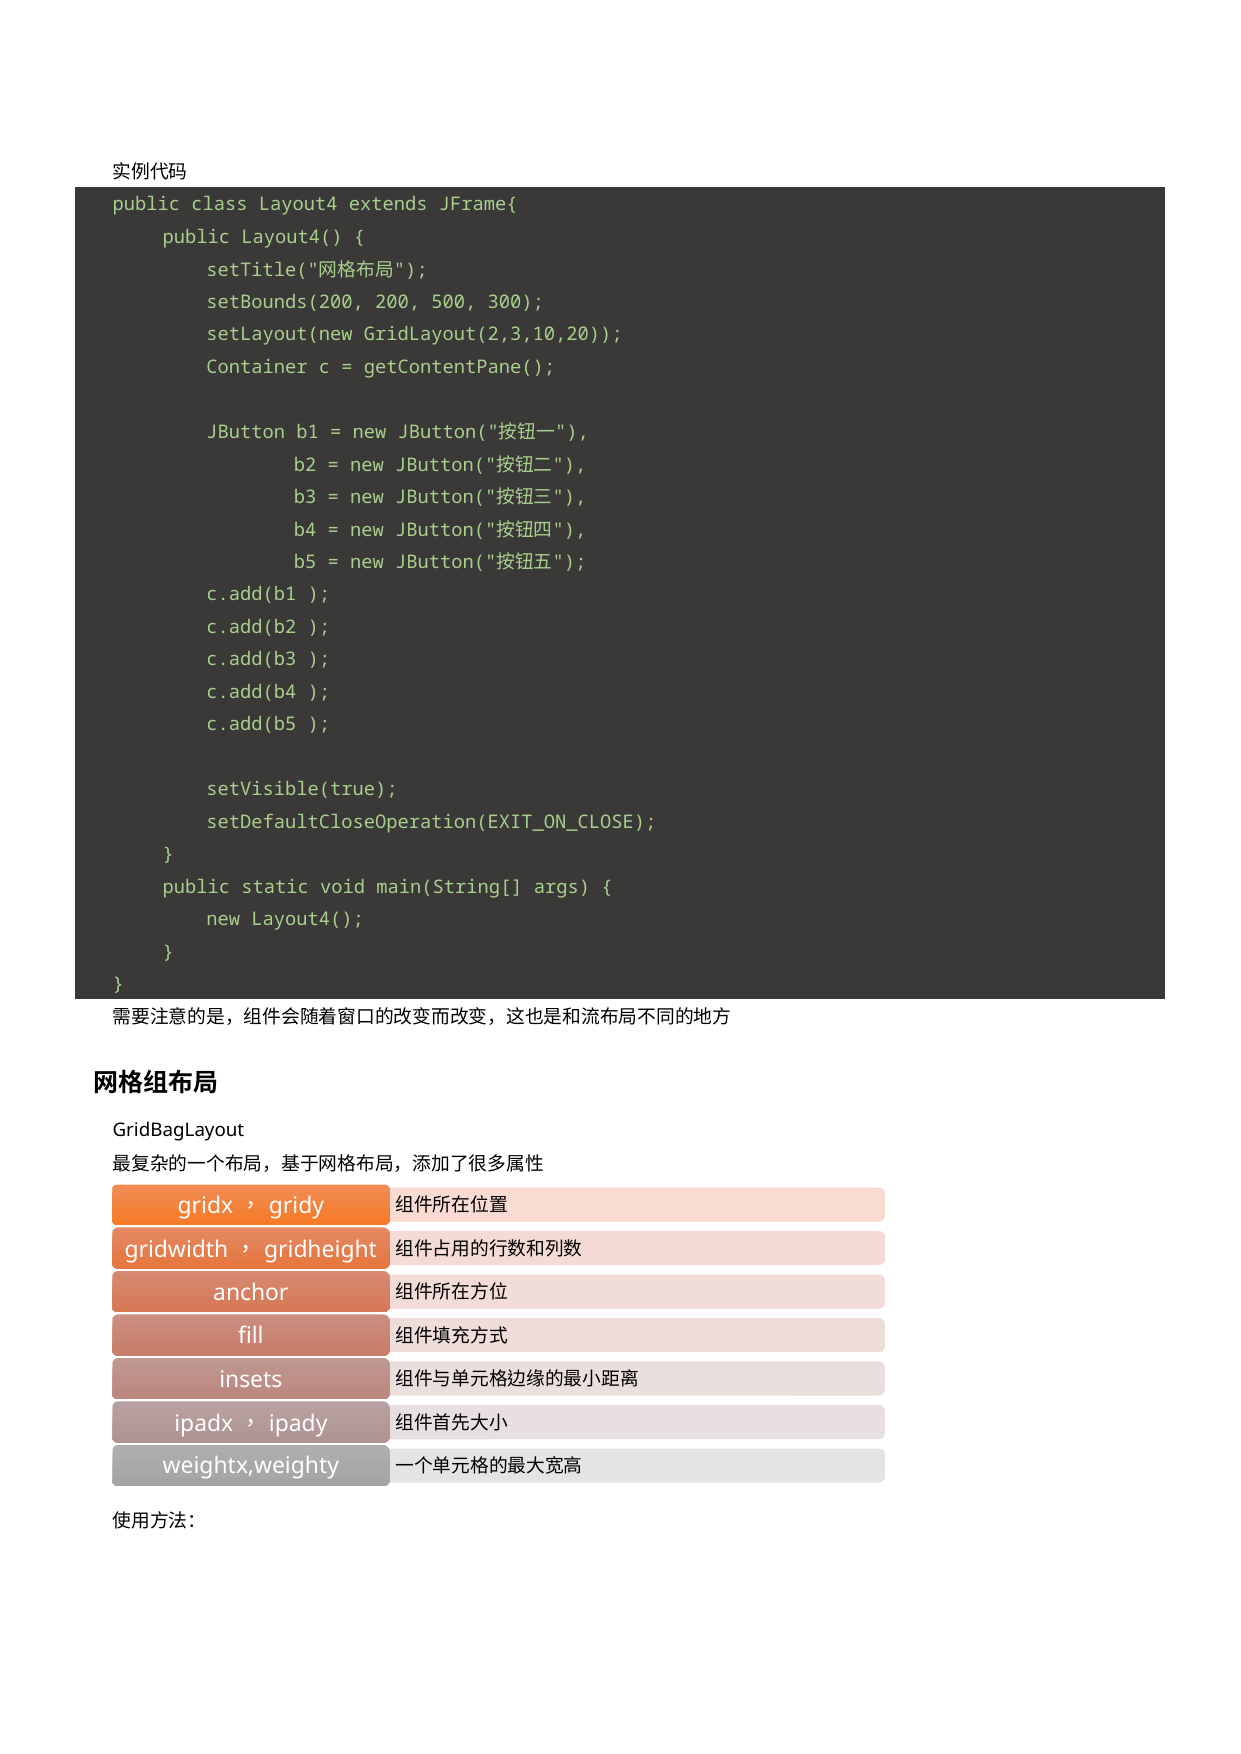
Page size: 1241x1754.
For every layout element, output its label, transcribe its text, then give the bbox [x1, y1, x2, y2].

text b4 = new JButton("按钮四"), [75, 512, 1165, 544]
text b5 = new JButton("按钮五"); [75, 544, 1165, 577]
text new Layout4(); [75, 902, 1165, 934]
text c.add(b5 ); [75, 707, 1165, 739]
text 需要注意的是，组件会随着窗口的改变而改变，这也是和流布局不同的地方 [75, 999, 1165, 1032]
text c.add(b4 ); [75, 674, 1165, 707]
text c.add(b2 ); [75, 609, 1165, 642]
text GridBagLayout [75, 1113, 1165, 1146]
text setDefaultCloseOperation(EXIT_ON_CLOSE); [75, 804, 1165, 837]
text c.add(b1 ); [75, 577, 1165, 609]
text c.add(b3 ); [75, 642, 1165, 674]
text 实例代码 [75, 154, 1165, 187]
text 最复杂的一个布局，基于网格布局，添加了很多属性 [75, 1146, 1165, 1178]
text setBounds(200, 200, 500, 300); [75, 284, 1165, 317]
text b3 = new JButton("按钮三"), [75, 479, 1165, 512]
text setVisible(true); [75, 772, 1165, 804]
text public class Layout4 extends JFrame{ [75, 187, 1165, 219]
text } [75, 967, 1165, 999]
text } [75, 837, 1165, 869]
text public Layout4() { [75, 219, 1165, 252]
text b2 = new JButton("按钮二"), [75, 447, 1165, 479]
text setLayout(new GridLayout(2,3,10,20)); [75, 317, 1165, 349]
text 网格组布局 [94, 1048, 1146, 1113]
text setTitle("网格布局"); [75, 252, 1165, 284]
text JButton b1 = new JButton("按钮一"), [75, 414, 1165, 447]
text Container c = getContentPane(); [75, 349, 1165, 382]
text public static void main(String[] args) { [75, 869, 1165, 902]
text 使用方法： [75, 1503, 1165, 1536]
text } [75, 934, 1165, 967]
